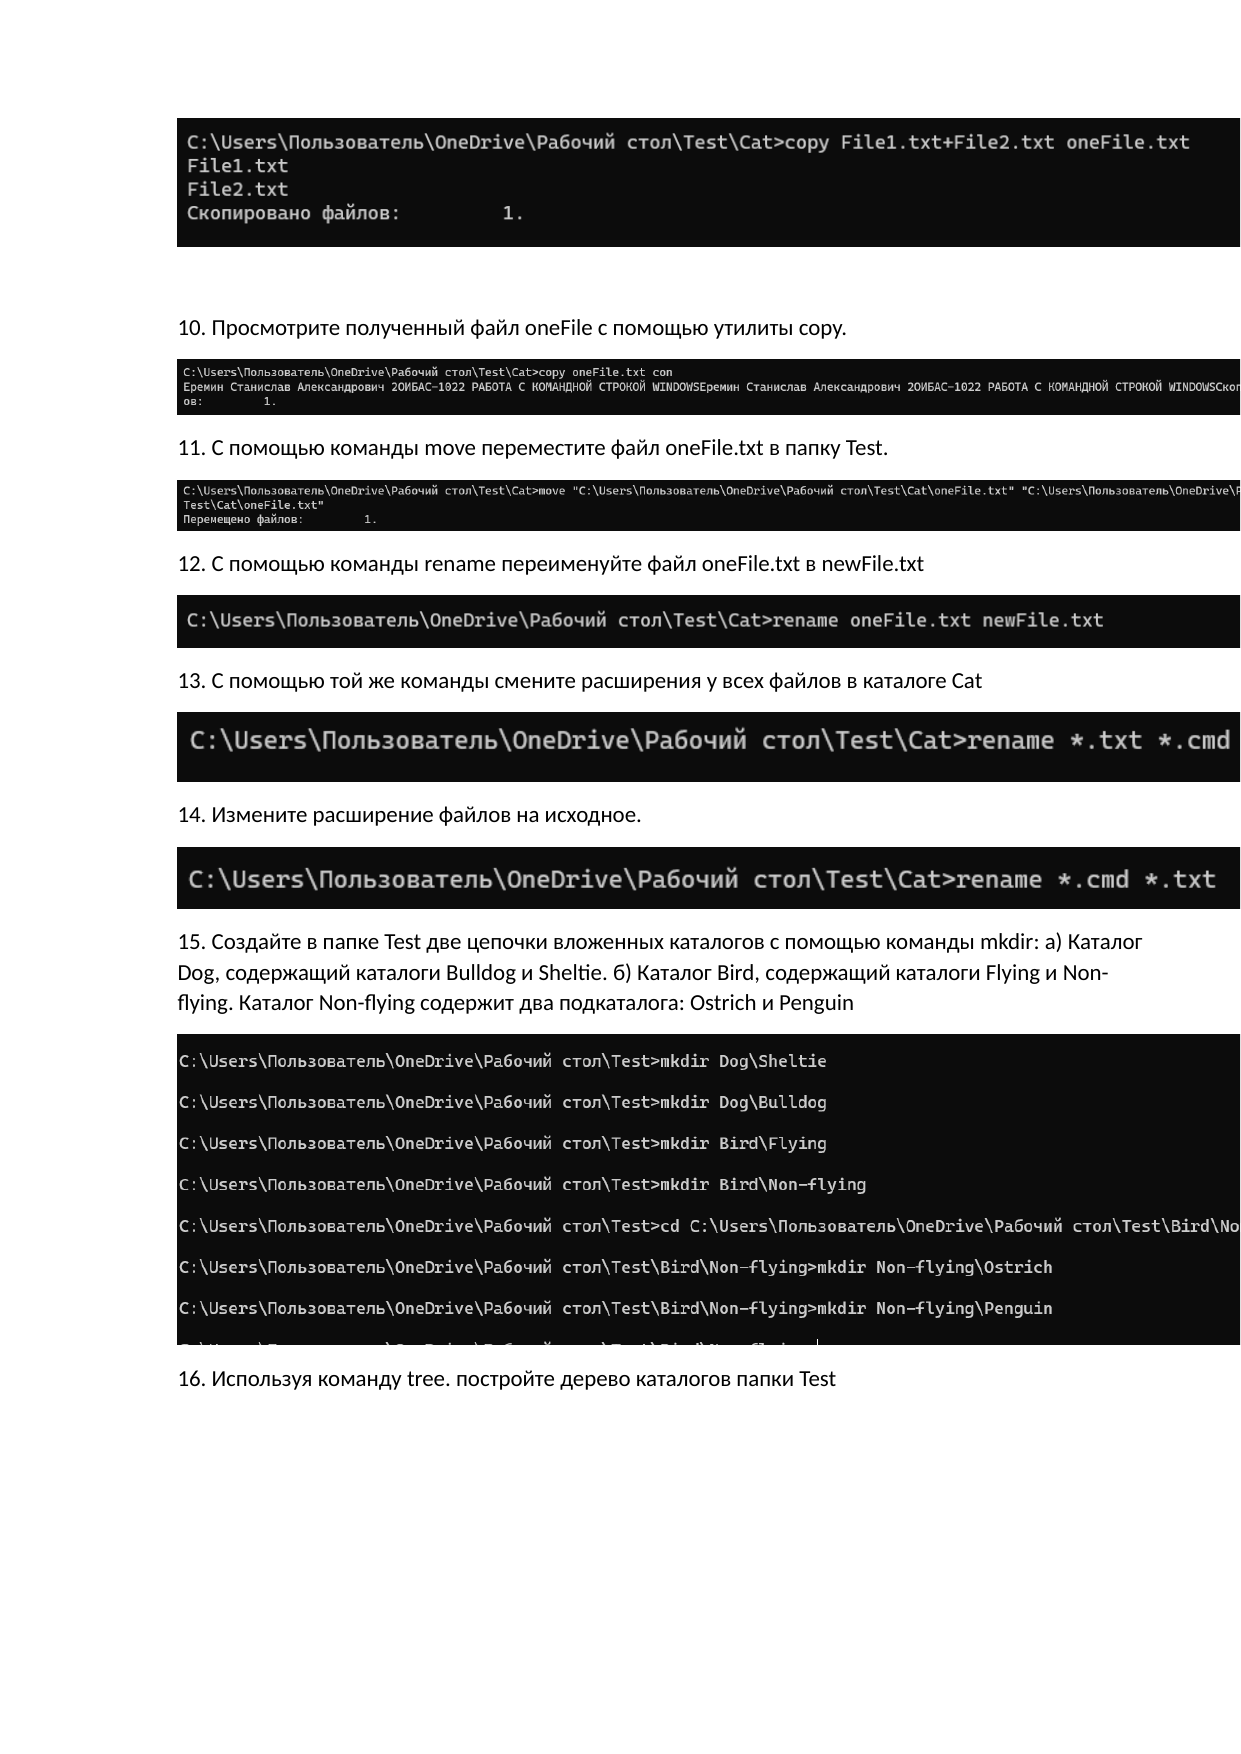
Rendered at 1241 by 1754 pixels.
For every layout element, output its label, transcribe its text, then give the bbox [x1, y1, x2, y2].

picture [177, 1034, 1241, 1345]
text 12. С помощью команды rename переименуйте файл oneFile.txt в newFile.txt [177, 549, 1152, 577]
picture [177, 480, 1241, 531]
picture [177, 595, 1241, 648]
picture [177, 847, 1241, 909]
picture [177, 712, 1241, 782]
text 14. Измените расширение файлов на исходное. [177, 801, 1152, 828]
picture [177, 359, 1241, 415]
text 15. Создайте в папке Test две цепочки вложенных каталогов с помощью команды mkdir: а) Каталог Dog, содержащий каталоги Bulldog и Sheltie. б) Каталог Bird, содержащий каталоги Flying и Non-flying. Каталог Non-flying содержит два подкаталога: Ostrich и Penguin [177, 927, 1152, 1016]
text 16. Используя команду tree. постройте дерево каталогов папки Test [177, 1364, 1152, 1392]
text 13. С помощью той же команды смените расширения у всех файлов в каталоге Cat [177, 666, 1152, 694]
text 10. Просмотрите полученный файл oneFile с помощью утилиты copy. [177, 313, 1152, 341]
text 11. C помощью команды move переместите файл oneFile.txt в папку Test. [177, 433, 1152, 461]
picture [177, 118, 1241, 247]
